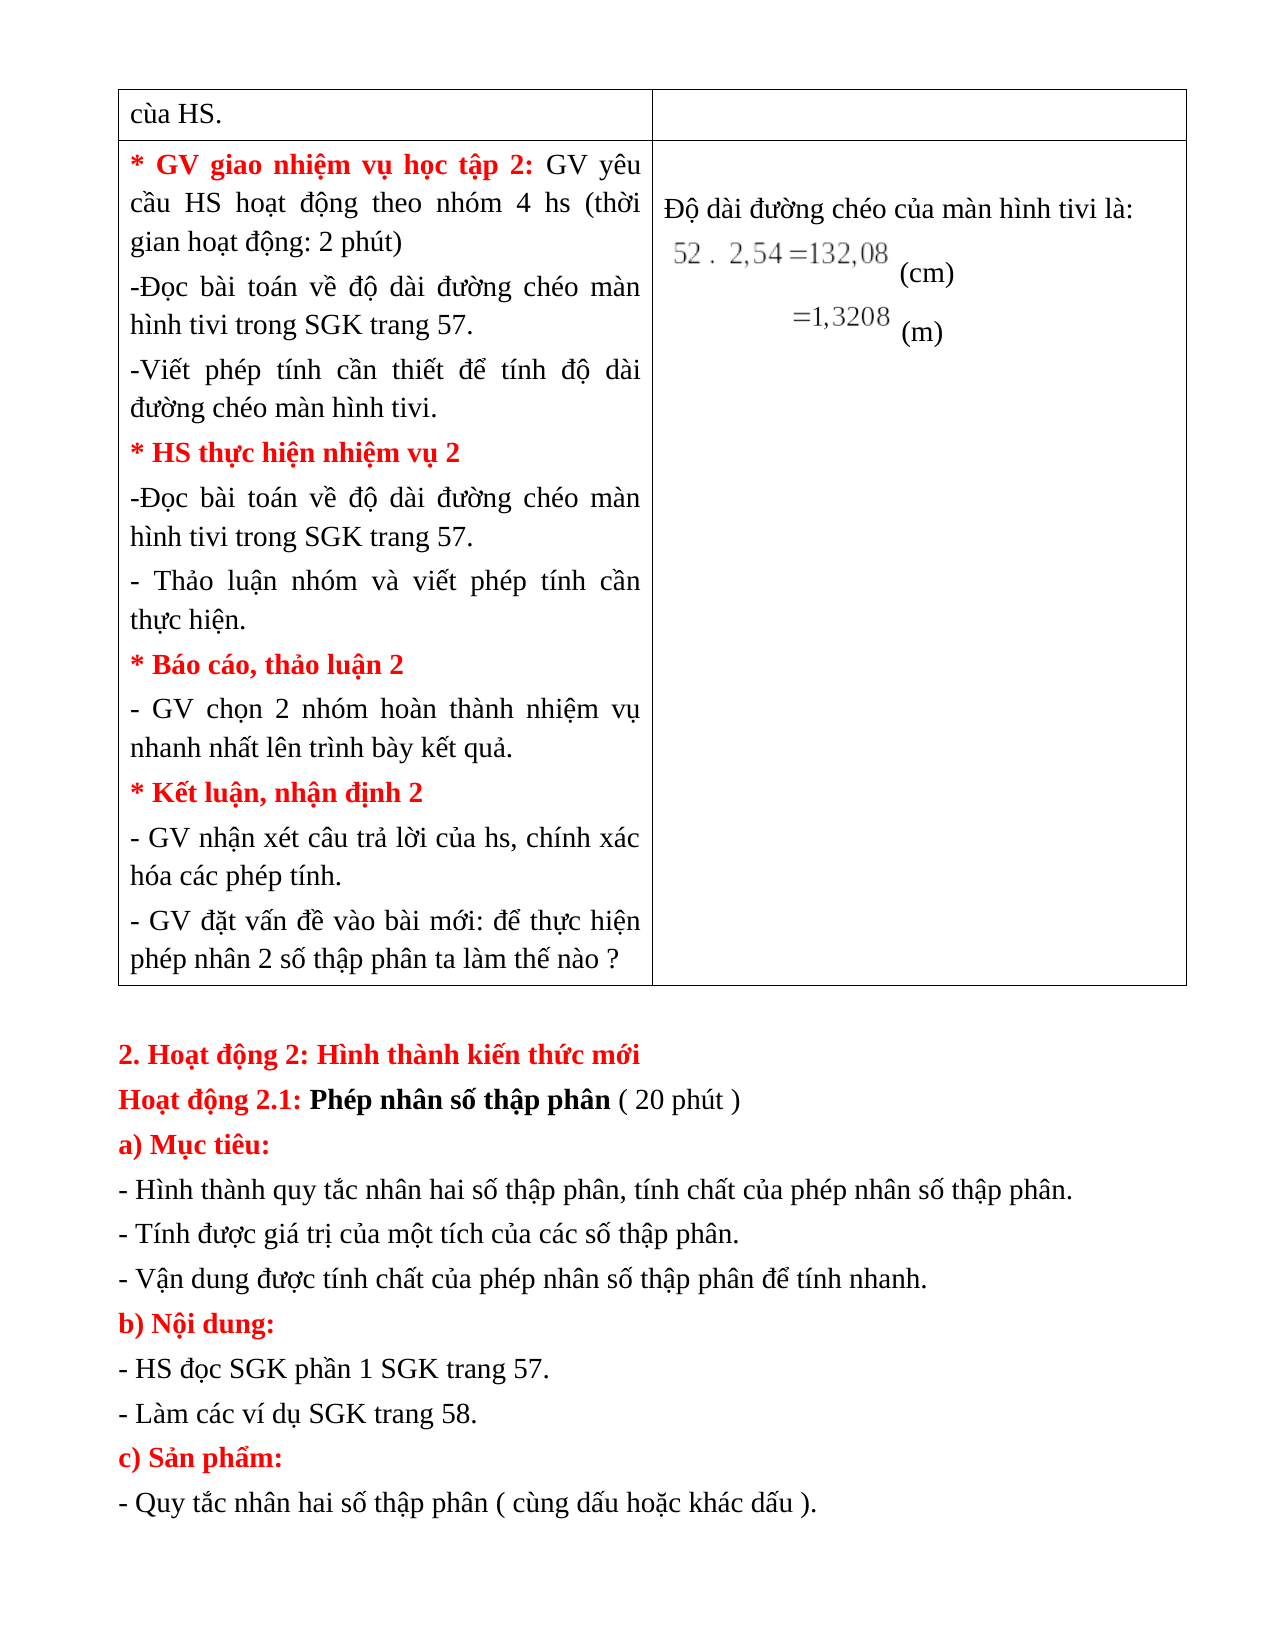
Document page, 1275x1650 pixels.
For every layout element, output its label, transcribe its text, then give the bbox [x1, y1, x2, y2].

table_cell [653, 90, 1186, 139]
text - Tính được giá trị của một tích của các số thập phân. [118, 1217, 1186, 1250]
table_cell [119, 90, 652, 139]
table_cell * GV giao nhiệm vụ học tập 2: GV yêu cầu HS hoạt động theo nhóm 4 hs (thời gian hoạt động: 2 phút) -Đọc bài toán về độ dài đường chéo màn hình tivi trong SGK trang 57. -Viết phép tính cần thiết để tính độ dài đường chéo màn hình tivi. * HS thực hiện nhiệm vụ 2 -Đọc bài toán về độ dài đường chéo màn hình tivi trong SGK trang 57. - Thảo luận nhóm và viết phép tính cần thực hiện. * Báo cáo, thảo luận 2 - GV chọn 2 nhóm hoàn thành nhiệm vụ nhanh nhất lên trình bày kết quả. * Kết luận, nhận định 2 - GV nhận xét câu trả lời của hs, chính xác hóa các phép tính. - GV đặt vấn đề vào bài mới: để thực hiện phép nhân 2 số thập phân ta làm thế nào ? [119, 141, 652, 985]
text b) Nội dung: [118, 1306, 1186, 1340]
text - HS đọc SGK phần 1 SGK trang 57. [118, 1351, 1186, 1384]
text 2. Hoạt động 2: Hình thành kiến thức mới [118, 1037, 1186, 1071]
text - Hình thành quy tắc nhân hai số thập phân, tính chất của phép nhân số thập phân. [118, 1172, 1186, 1205]
text - Làm các ví dụ SGK trang 58. [118, 1396, 1186, 1429]
text Hoạt động 2.1: Phép nhân số thập phân ( 20 phút ) [118, 1082, 1186, 1116]
text c) Sản phẩm: [118, 1441, 1186, 1474]
text - Vận dung được tính chất của phép nhân số thập phân để tính nhanh. [118, 1261, 1186, 1295]
table_cell Độ dài đường chéo của màn hình tivi là: (cm) (m) [653, 141, 1186, 985]
text a) Mục tiêu: [118, 1127, 1186, 1161]
text - Quy tắc nhân hai số thập phân ( cùng dấu hoặc khác dấu ). [118, 1485, 1186, 1519]
